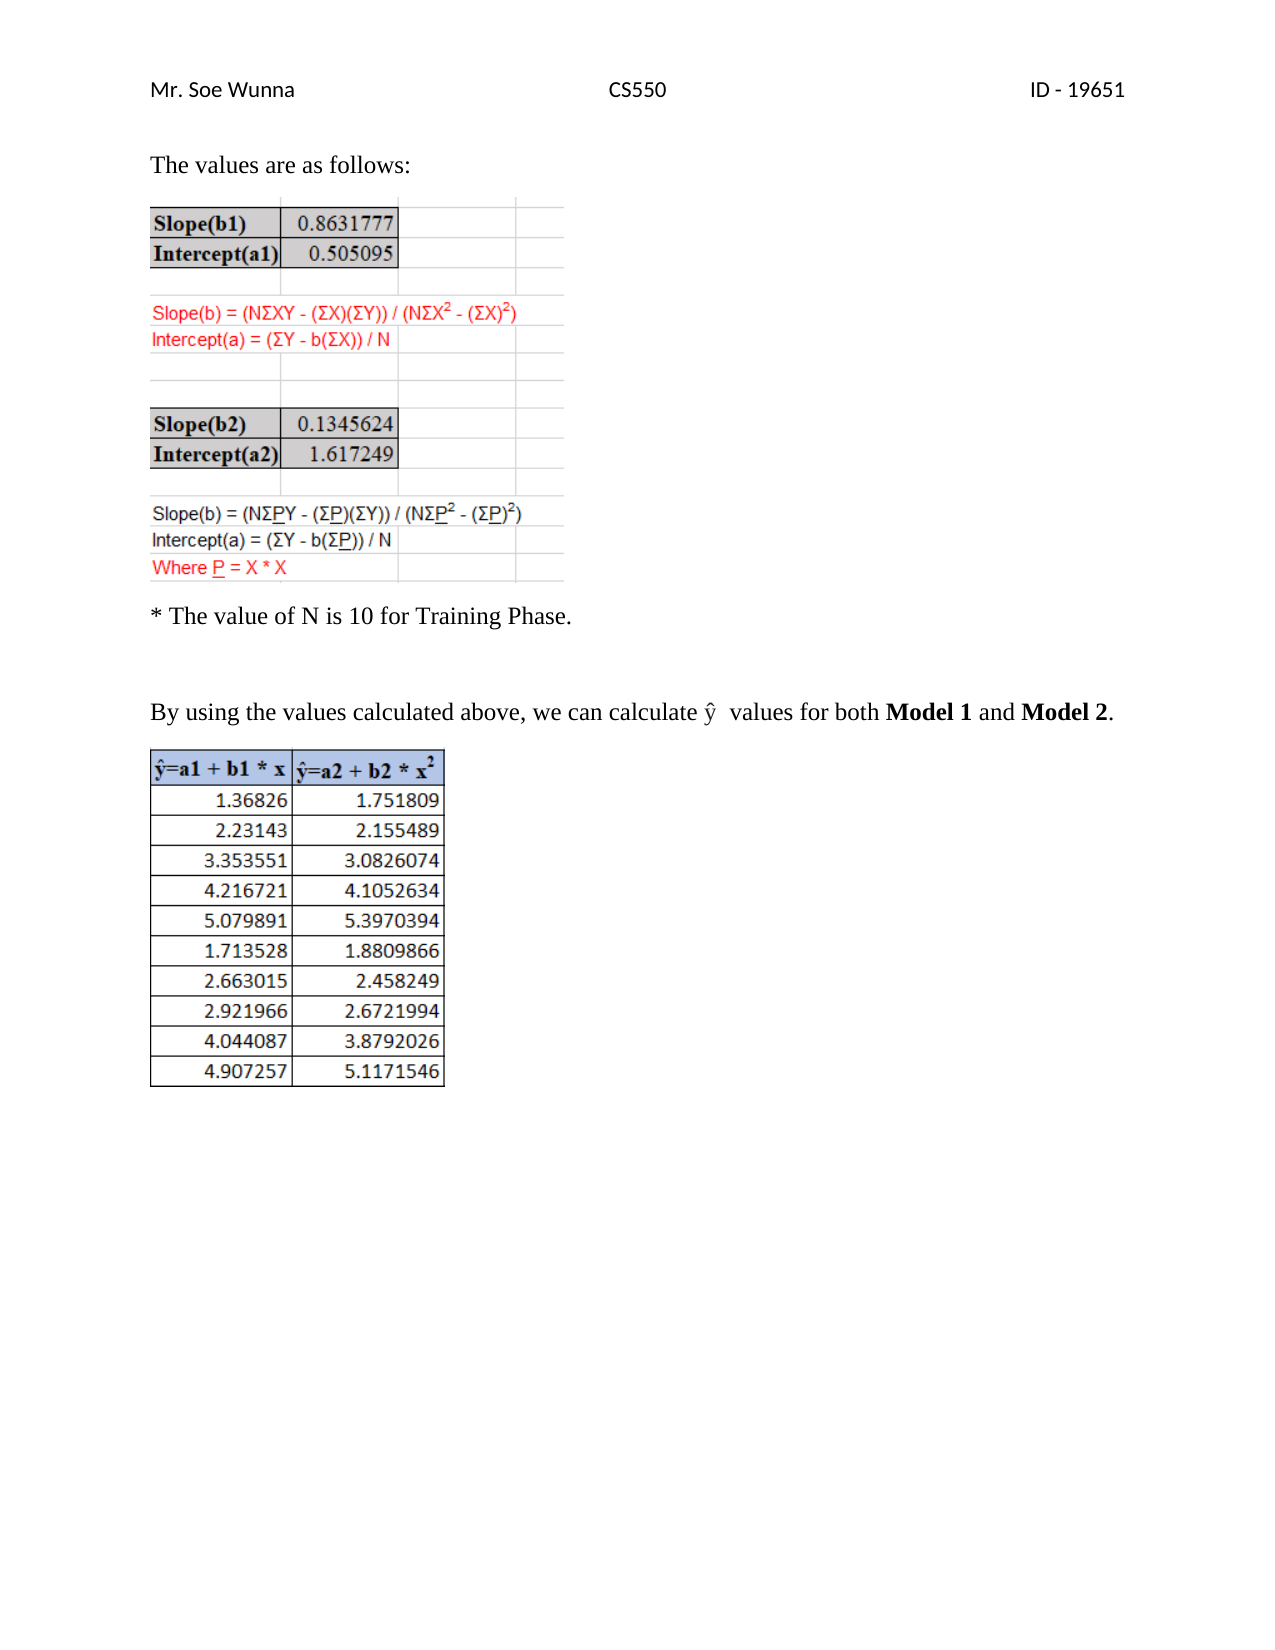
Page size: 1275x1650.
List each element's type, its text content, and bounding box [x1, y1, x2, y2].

text By using the values calculated above, we can calculate ŷ values for both Model 1 and Model 2. [150, 697, 704, 726]
picture [150, 747, 445, 1087]
text By using the values calculated above, we can calculate ŷ values for both Model 1 and Model 2. [729, 697, 1125, 726]
text * The value of N is 10 for Training Phase. [150, 601, 1125, 630]
picture [150, 197, 564, 583]
text The values are as follows: [150, 150, 1125, 179]
